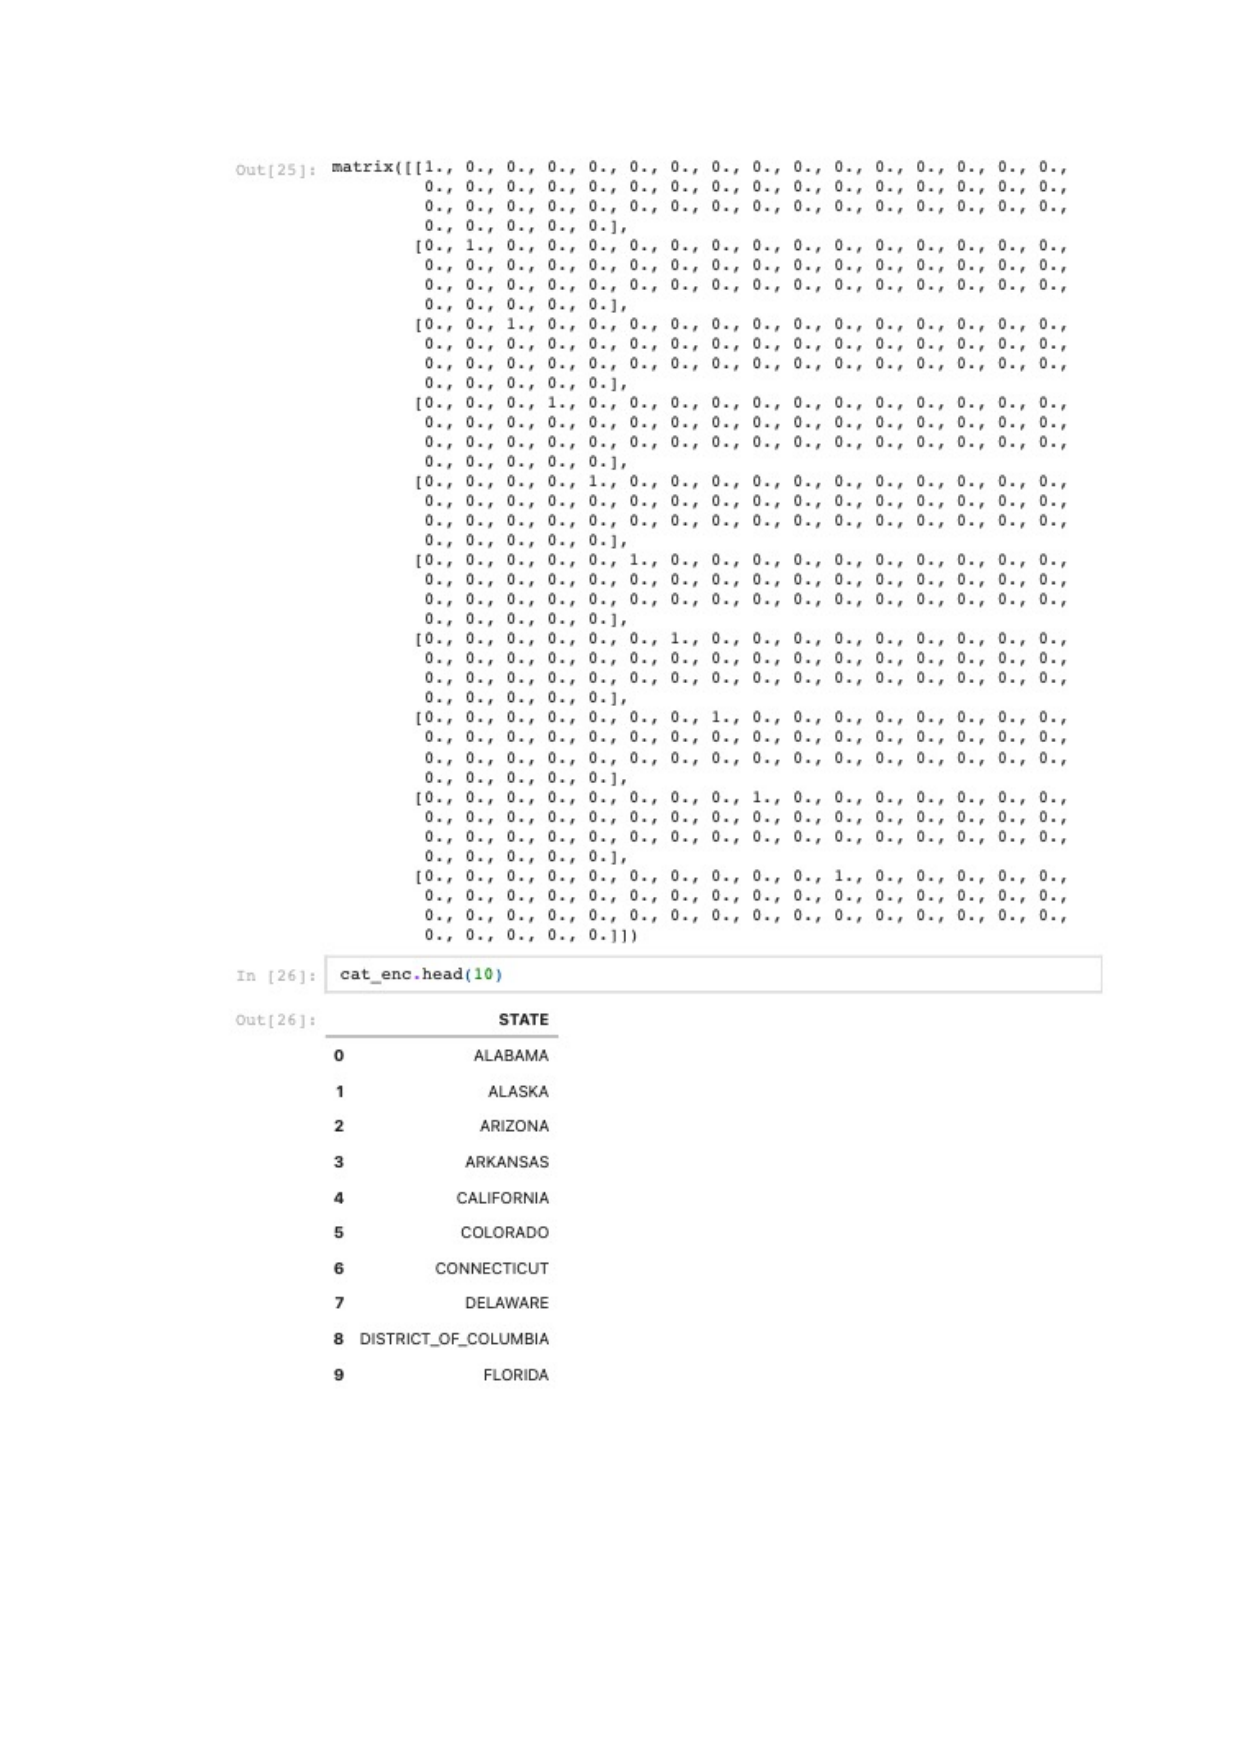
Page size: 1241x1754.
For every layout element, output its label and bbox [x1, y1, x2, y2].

picture [177, 118, 1152, 1497]
